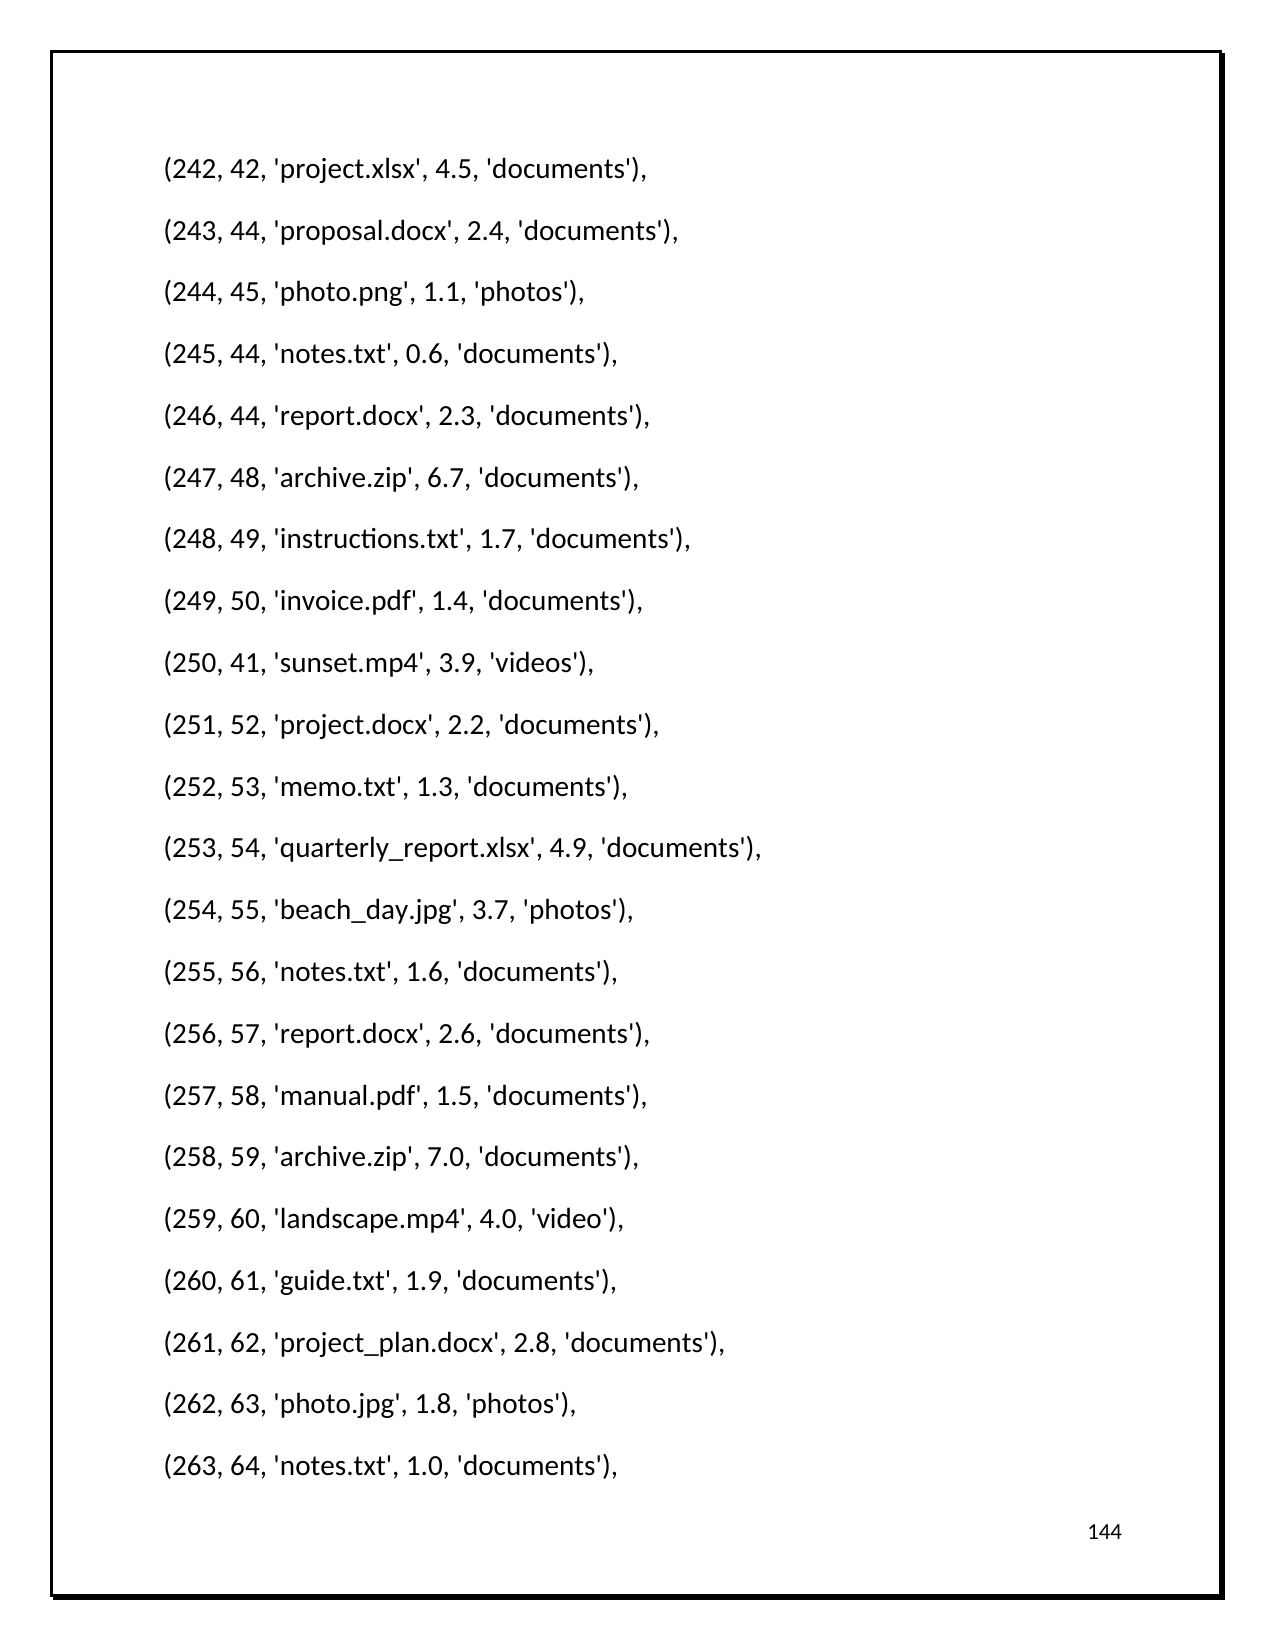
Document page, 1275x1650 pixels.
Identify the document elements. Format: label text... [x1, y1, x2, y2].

text (259, 60, 'landscape.mp4', 4.0, 'video'), [150, 1200, 1122, 1236]
text (263, 64, 'notes.txt', 1.0, 'documents'), [150, 1447, 1122, 1483]
text (256, 57, 'report.docx', 2.6, 'documents'), [150, 1015, 1122, 1050]
text (253, 54, 'quarterly_report.xlsx', 4.9, 'documents'), [150, 829, 1122, 865]
text (258, 59, 'archive.zip', 7.0, 'documents'), [150, 1138, 1122, 1174]
text (246, 44, 'report.docx', 2.3, 'documents'), [150, 397, 1122, 433]
text (247, 48, 'archive.zip', 6.7, 'documents'), [150, 459, 1122, 494]
text (255, 56, 'notes.txt', 1.6, 'documents'), [150, 953, 1122, 989]
text (252, 53, 'memo.txt', 1.3, 'documents'), [150, 768, 1122, 803]
text (244, 45, 'photo.png', 1.1, 'photos'), [150, 273, 1122, 309]
text (243, 44, 'proposal.docx', 2.4, 'documents'), [150, 212, 1122, 247]
text (254, 55, 'beach_day.jpg', 3.7, 'photos'), [150, 891, 1122, 927]
text (248, 49, 'instructions.txt', 1.7, 'documents'), [150, 521, 1122, 556]
text (262, 63, 'photo.jpg', 1.8, 'photos'), [150, 1385, 1122, 1421]
text (250, 41, 'sunset.mp4', 3.9, 'videos'), [150, 644, 1122, 680]
text (260, 61, 'guide.txt', 1.9, 'documents'), [150, 1262, 1122, 1297]
text (249, 50, 'invoice.pdf', 1.4, 'documents'), [150, 582, 1122, 618]
text (245, 44, 'notes.txt', 0.6, 'documents'), [150, 335, 1122, 371]
text (257, 58, 'manual.pdf', 1.5, 'documents'), [150, 1077, 1122, 1112]
text (251, 52, 'project.docx', 2.2, 'documents'), [150, 706, 1122, 742]
text (242, 42, 'project.xlsx', 4.5, 'documents'), [150, 150, 1122, 186]
text (261, 62, 'project_plan.docx', 2.8, 'documents'), [150, 1324, 1122, 1359]
